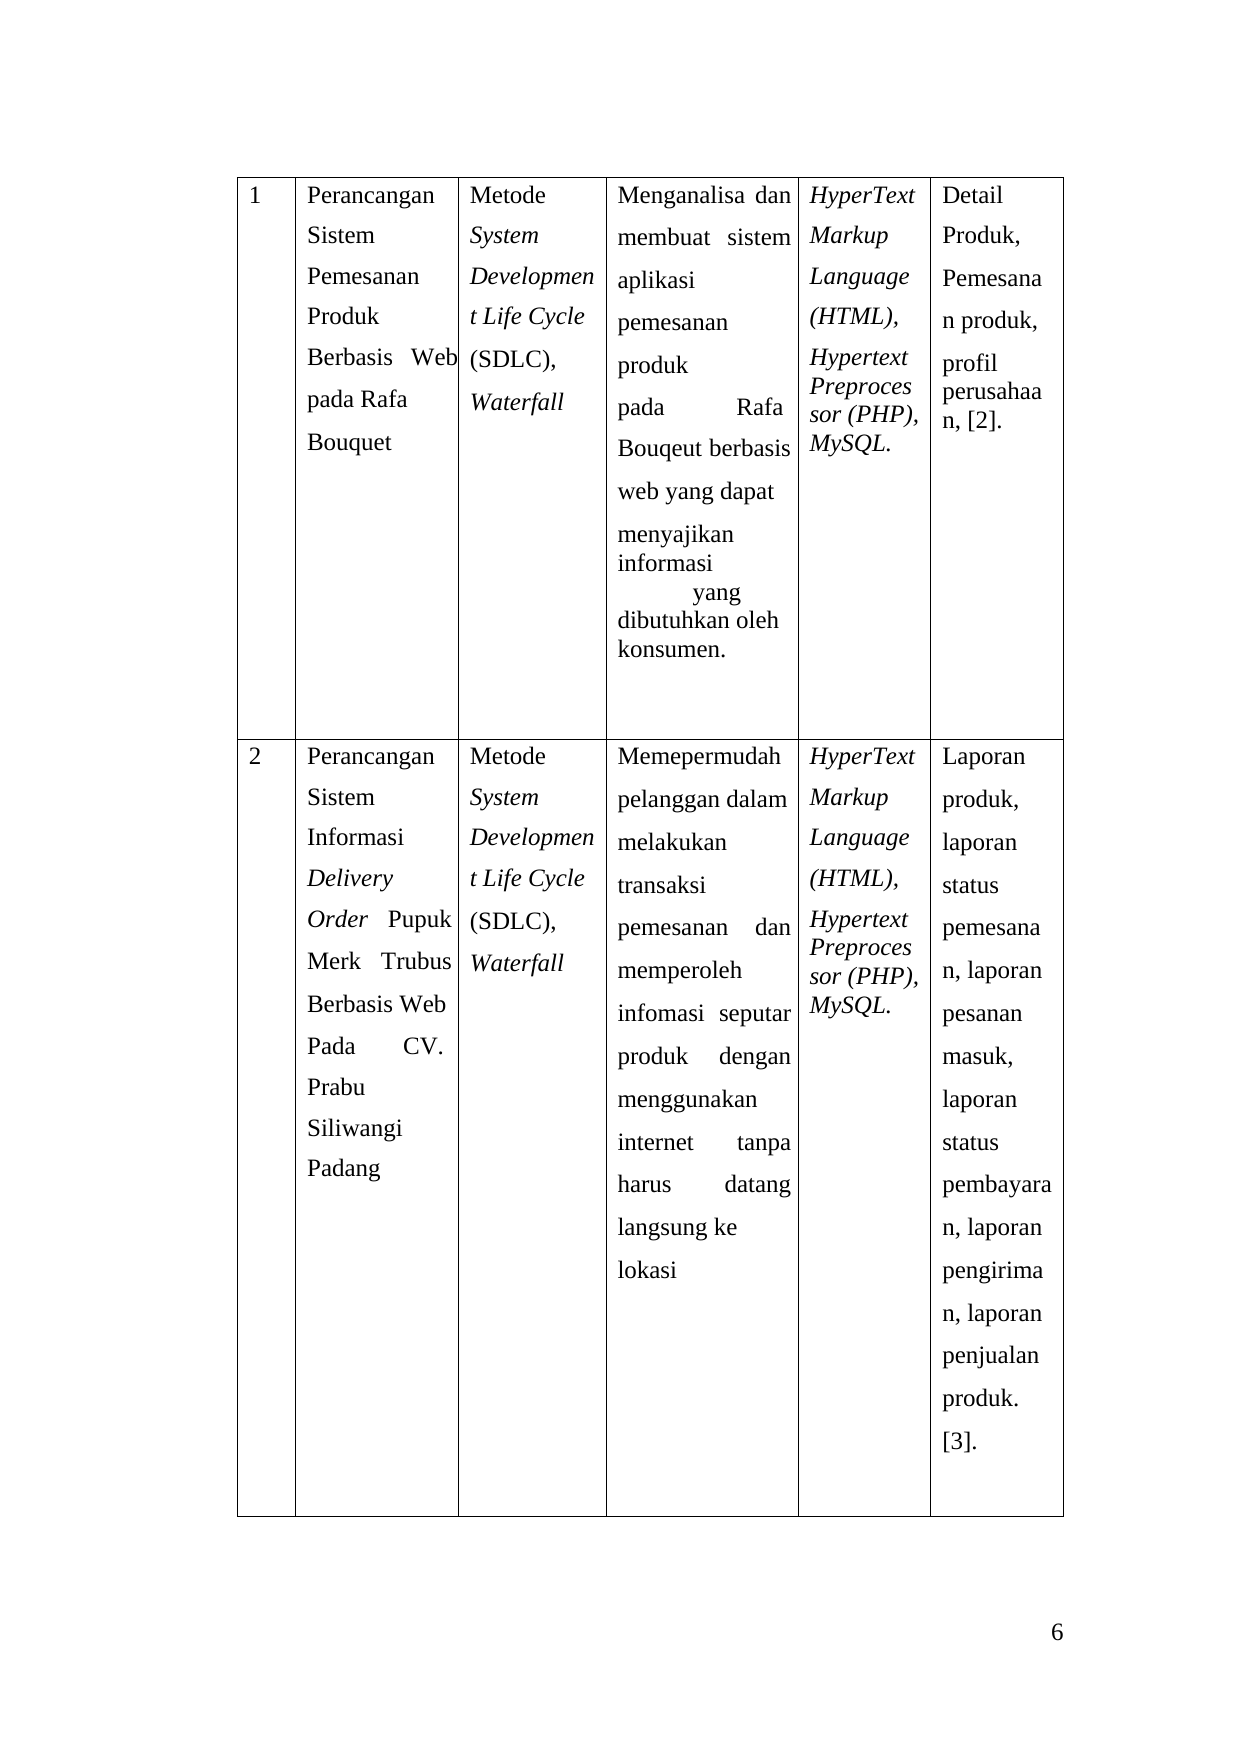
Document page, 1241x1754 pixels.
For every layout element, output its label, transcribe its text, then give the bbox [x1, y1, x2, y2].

table_header Perancangan Sistem Pemesanan Produk Berbasis Web pada Rafa Bouquet [296, 178, 458, 739]
table_cell Laporan produk, laporan status pemesana n, laporan pesanan masuk, laporan status pembayara n, laporan pengirima n, laporan penjualan produk. [3]. [931, 740, 1063, 1516]
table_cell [459, 740, 606, 1516]
table_cell Memepermudah pelanggan dalam melakukan transaksi pemesanan dan memperoleh infomasi seputar produk dengan menggunakan internet tanpa harus datang langsung ke lokasi [607, 740, 798, 1516]
table_header Detail Produk, Pemesana n produk, profil perusahaa n, [2]. [931, 178, 1063, 739]
table_header 1 [238, 178, 295, 739]
table_header Metode System Developmen t Life Cycle (SDLC), Waterfall [459, 178, 606, 739]
table_header HyperText Markup Language (HTML), Hypertext Preproces sor (PHP), MySQL. [799, 178, 930, 739]
table_header Menganalisa dan membuat sistem aplikasi pemesanan produk pada Rafa Bouqeut berbasis web yang dapat menyajikan informasi yang dibutuhkan oleh konsumen. [607, 178, 798, 739]
table_cell 2 [238, 740, 295, 1516]
table_cell Perancangan Sistem Informasi Delivery Order Pupuk Merk Trubus Berbasis Web Pada CV. Prabu Siliwangi Padang [296, 740, 458, 1516]
table_cell HyperText Markup Language (HTML), Hypertext Preproces sor (PHP), MySQL. [799, 740, 930, 1516]
